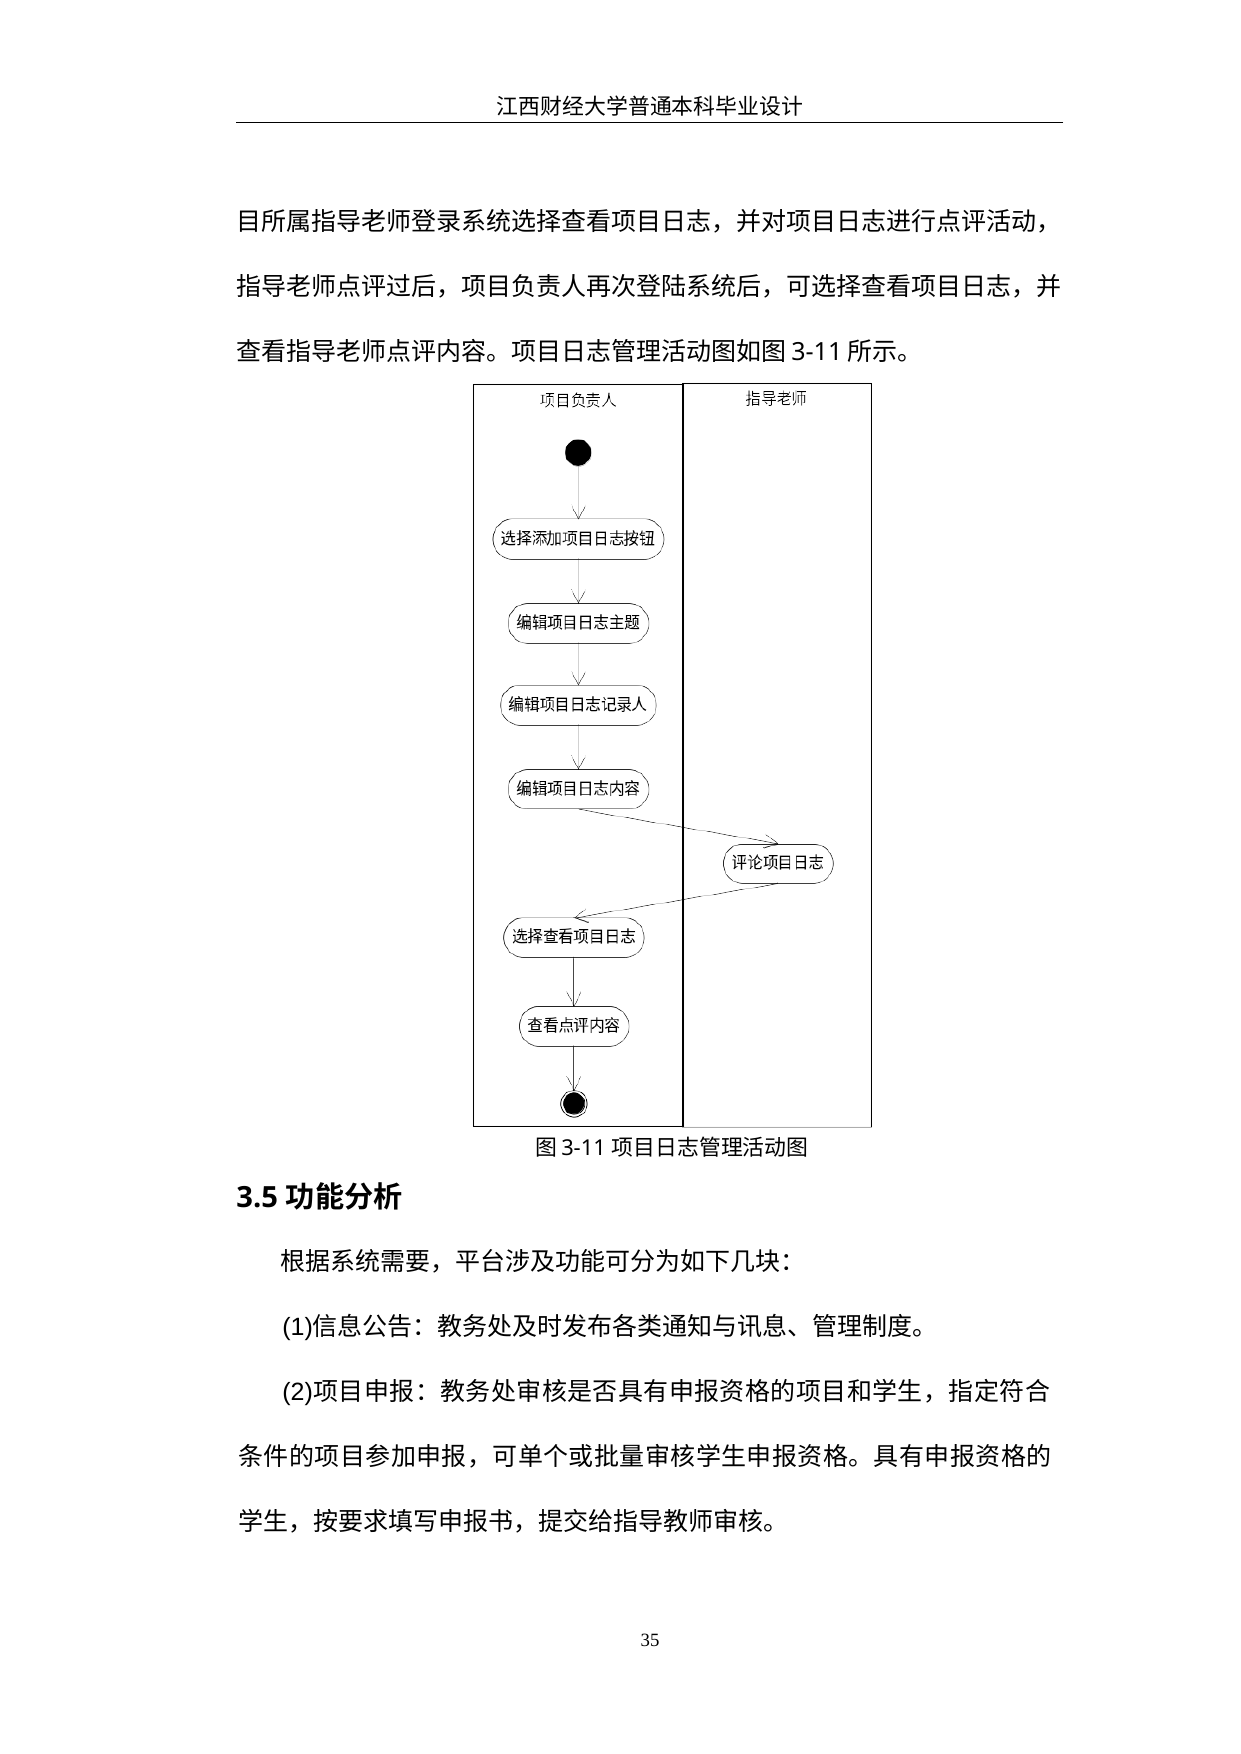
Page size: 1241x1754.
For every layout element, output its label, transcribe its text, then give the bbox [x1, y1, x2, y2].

text 根据系统需要，平台涉及功能可分为如下几块： [236, 1227, 1052, 1292]
text (1)信息公告：教务处及时发布各类通知与讯息、管理制度。 [238, 1292, 1052, 1357]
subtitle 3.5 功能分析 [236, 1162, 1063, 1227]
text 图3-11 项目日志管理活动图 [236, 1129, 1063, 1162]
text (2)项目申报：教务处审核是否具有申报资格的项目和学生，指定符合条件的项目参加申报，可单个或批量审核学生申报资格。具有申报资格的学生，按要求填写申报书，提交给指导教师审核。 [238, 1357, 1052, 1552]
